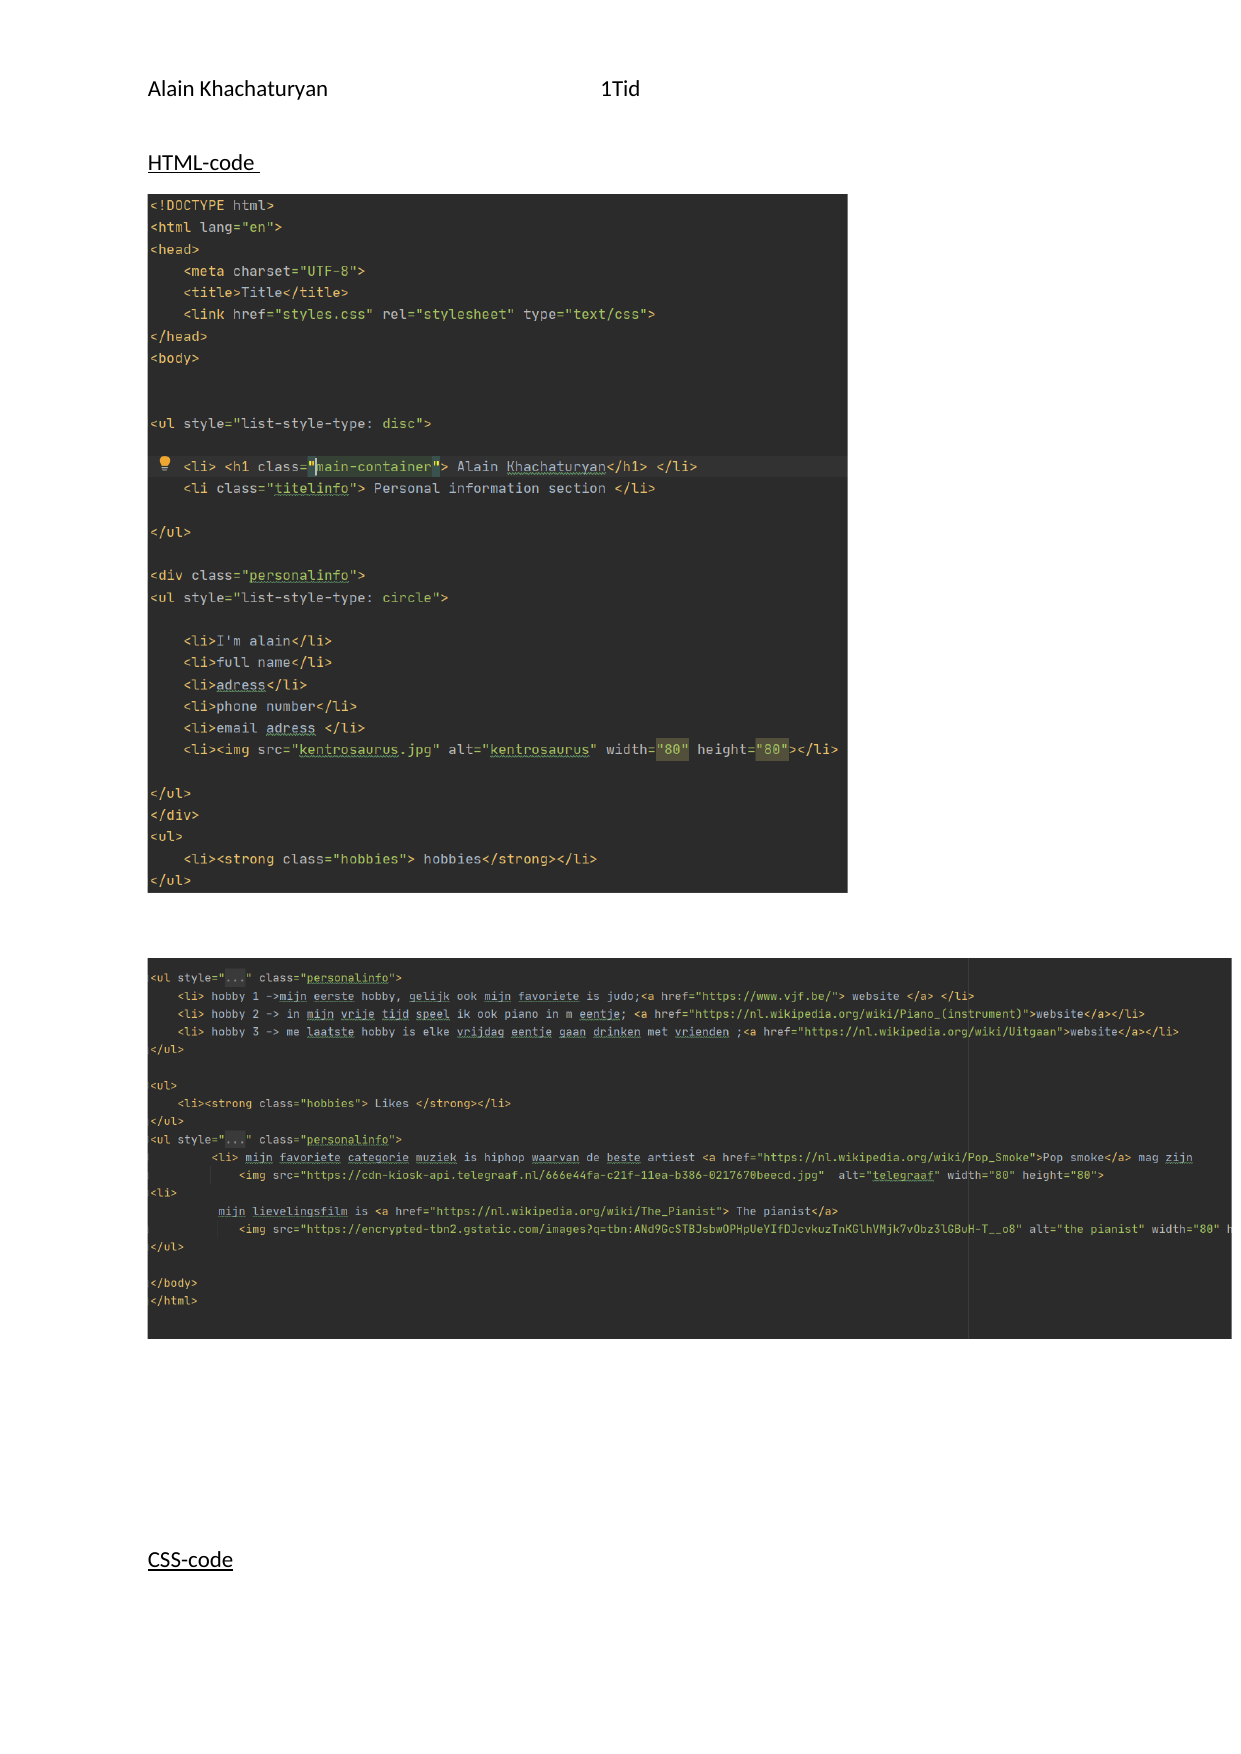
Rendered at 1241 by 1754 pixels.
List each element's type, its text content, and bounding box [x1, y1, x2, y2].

picture [147, 958, 1232, 1339]
picture [147, 194, 848, 893]
text CSS-code [148, 1545, 1093, 1573]
text HTML-code [148, 148, 1093, 176]
